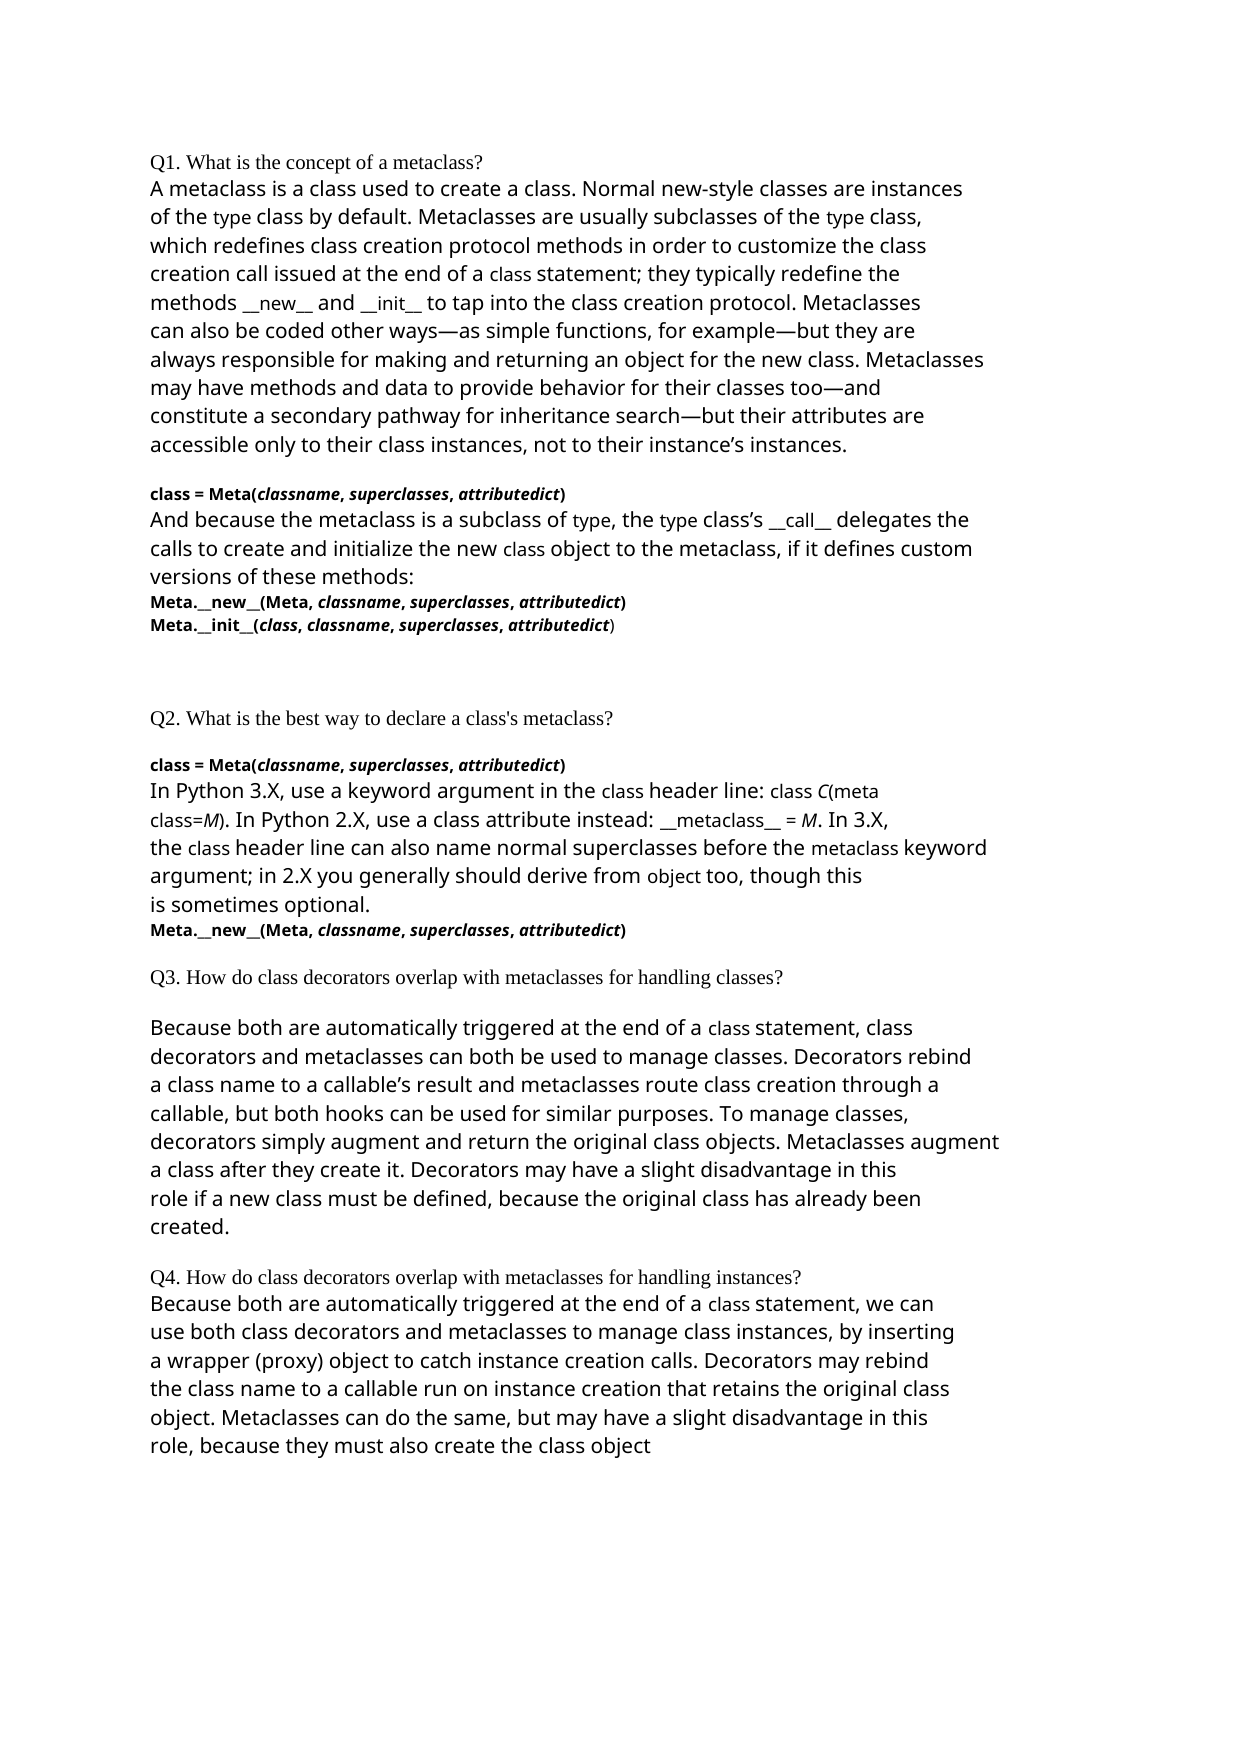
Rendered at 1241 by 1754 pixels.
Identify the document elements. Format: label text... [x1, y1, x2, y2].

text argument; in 2.X you generally should derive from object too, though this [150, 862, 1090, 890]
text class=M). In Python 2.X, use a class attribute instead: __metaclass__ = M. In 3.X, [150, 805, 1090, 833]
text methods __new__ and __init__ to tap into the class creation protocol. Metaclasses [150, 288, 1090, 316]
text the class name to a callable run on instance creation that retains the original class [150, 1374, 1090, 1403]
text role if a new class must be defined, because the original class has already been [150, 1184, 1090, 1212]
text Meta.__init__(class, classname, superclasses, attributedict) [150, 613, 1090, 636]
text Q2. What is the best way to declare a class's metaclass? [150, 705, 1090, 729]
text class = Meta(classname, superclasses, attributedict) [150, 753, 1090, 776]
text And because the metaclass is a subclass of type, the type class’s __call__ delegates the [150, 505, 1090, 534]
text can also be coded other ways—as simple functions, for example—but they are [150, 316, 1090, 345]
text decorators simply augment and return the original class objects. Metaclasses augment [150, 1127, 1090, 1156]
text Q4. How do class decorators overlap with metaclasses for handling instances? [150, 1265, 1090, 1289]
text the class header line can also name normal superclasses before the metaclass keyword [150, 833, 1090, 862]
text created. [150, 1212, 1090, 1241]
text creation call issued at the end of a class statement; they typically redefine the [150, 259, 1090, 288]
text accessible only to their class instances, not to their instance’s instances. [150, 430, 1090, 458]
text object. Metaclasses can do the same, but may have a slight disadvantage in this [150, 1403, 1090, 1431]
text decorators and metaclasses can both be used to manage classes. Decorators rebind [150, 1042, 1090, 1070]
text In Python 3.X, use a keyword argument in the class header line: class C(meta [150, 776, 1090, 805]
text class = Meta(classname, superclasses, attributedict) [150, 482, 1090, 505]
text Meta.__new__(Meta, classname, superclasses, attributedict) [150, 591, 1090, 613]
text Because both are automatically triggered at the end of a class statement, class [150, 1013, 1090, 1042]
text which redefines class creation protocol methods in order to customize the class [150, 231, 1090, 259]
text Meta.__new__(Meta, classname, superclasses, attributedict) [150, 918, 1090, 941]
text Q1. What is the concept of a metaclass? [150, 150, 1090, 174]
text role, because they must also create the class object [150, 1431, 1090, 1459]
text versions of these methods: [150, 562, 1090, 591]
text Because both are automatically triggered at the end of a class statement, we can [150, 1289, 1090, 1317]
text may have methods and data to provide behavior for their classes too—and [150, 373, 1090, 402]
text calls to create and initialize the new class object to the metaclass, if it defines custom [150, 534, 1090, 562]
text a class name to a callable’s result and metaclasses route class creation through a [150, 1070, 1090, 1099]
text a wrapper (proxy) object to catch instance creation calls. Decorators may rebind [150, 1346, 1090, 1374]
text constitute a secondary pathway for inheritance search—but their attributes are [150, 402, 1090, 430]
text callable, but both hooks can be used for similar purposes. To manage classes, [150, 1099, 1090, 1127]
text A metaclass is a class used to create a class. Normal new-style classes are instances [150, 174, 1090, 202]
text Q3. How do class decorators overlap with metaclasses for handling classes? [150, 965, 1090, 989]
text is sometimes optional. [150, 890, 1090, 918]
text always responsible for making and returning an object for the new class. Metaclasses [150, 345, 1090, 373]
text of the type class by default. Metaclasses are usually subclasses of the type class, [150, 202, 1090, 231]
text use both class decorators and metaclasses to manage class instances, by inserting [150, 1317, 1090, 1346]
text a class after they create it. Decorators may have a slight disadvantage in this [150, 1156, 1090, 1184]
